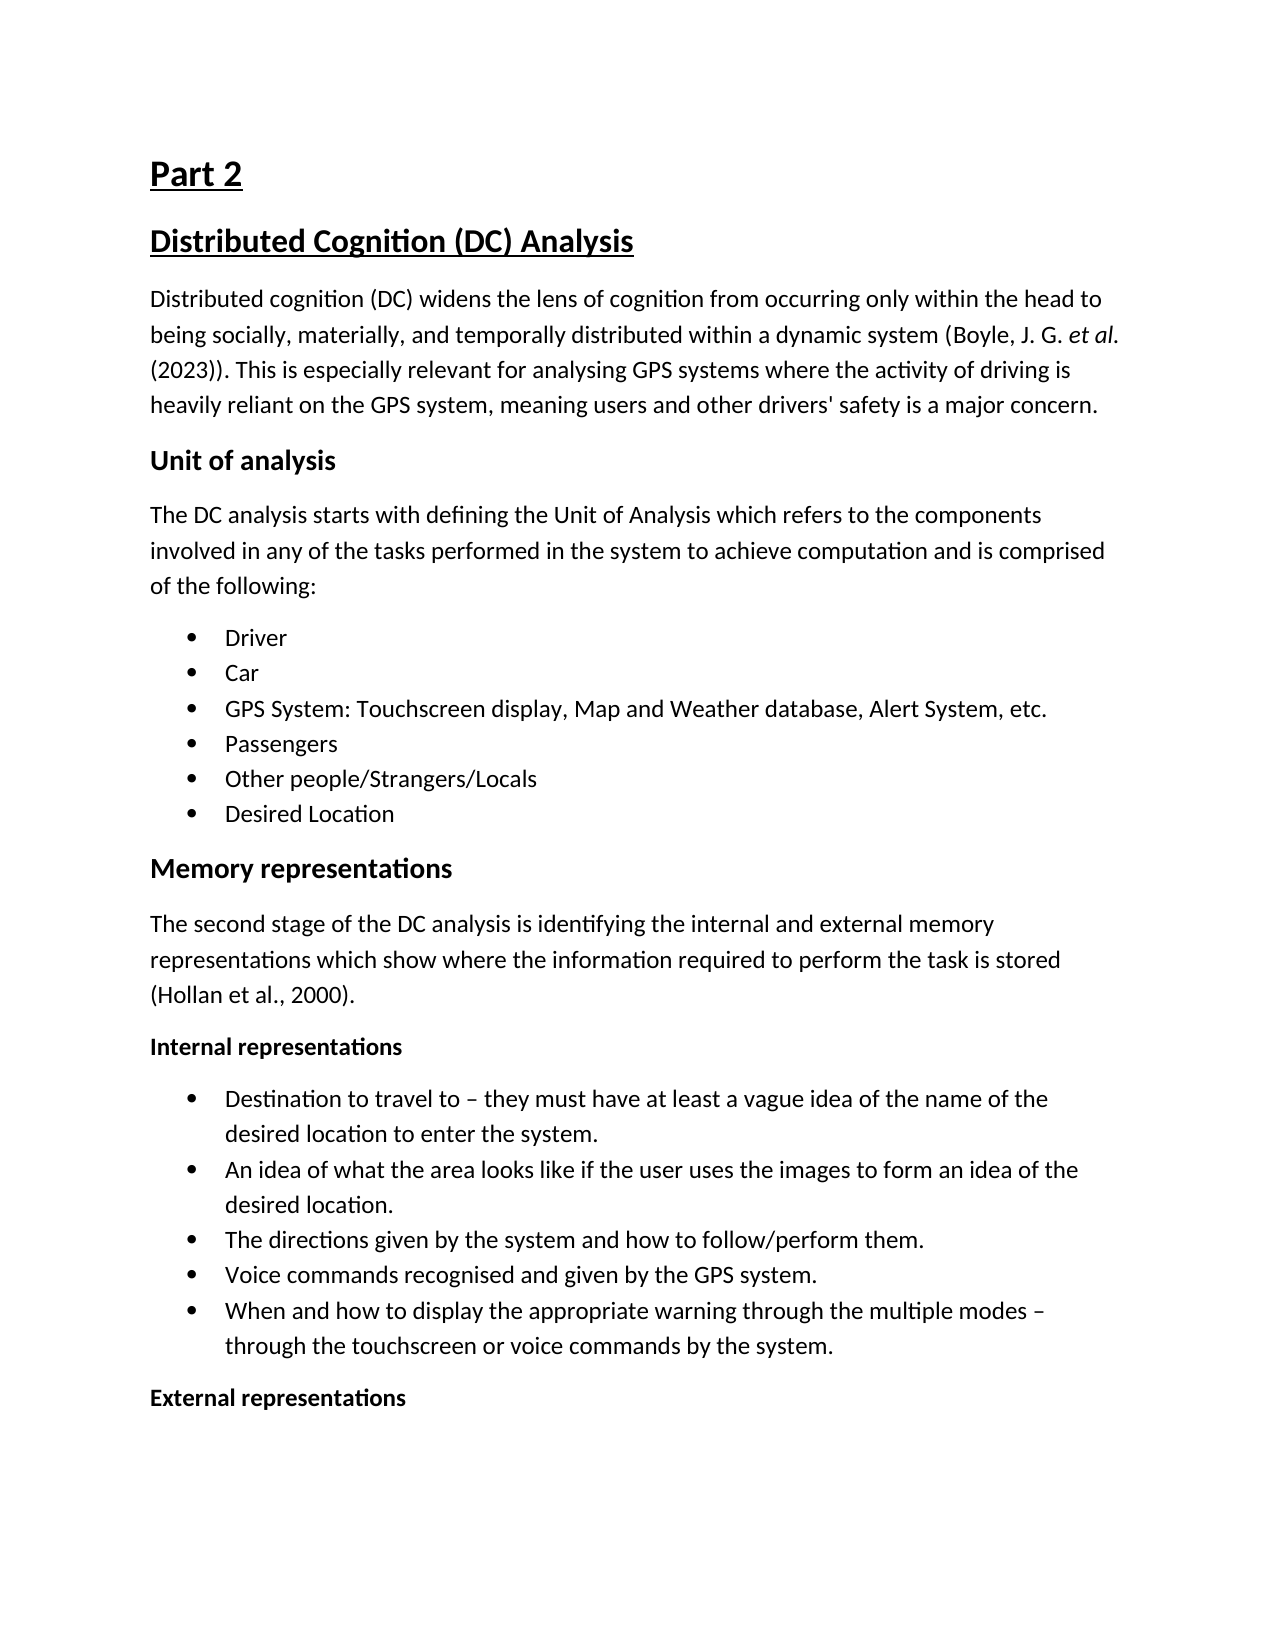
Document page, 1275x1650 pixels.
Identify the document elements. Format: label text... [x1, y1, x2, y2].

list When and how to display the appropriate warning through the multiple modes – through the touchscreen or voice commands by the system. [187, 1295, 1125, 1361]
list Passengers [187, 728, 1125, 758]
list The directions given by the system and how to follow/perform them. [187, 1224, 1125, 1255]
list An idea of what the area looks like if the user uses the images to form an idea of the desired location. [187, 1154, 1125, 1219]
text Distributed Cognition (DC) Analysis [150, 220, 1125, 261]
list Destination to travel to – they must have at least a vague idea of the name of the desired location to enter the system. [187, 1083, 1125, 1149]
text Memory representations [150, 851, 1125, 886]
text The second stage of the DC analysis is identifying the internal and external memory representations which show where the information required to perform the task is stored (Hollan et al., 2000). [150, 908, 1125, 1010]
list Car [187, 657, 1125, 688]
text External representations [150, 1382, 1125, 1413]
text Part 2 [150, 150, 1125, 196]
text The DC analysis starts with defining the Unit of Analysis which refers to the components involved in any of the tasks performed in the system to achieve computation and is comprised of the following: [150, 499, 1125, 601]
list Other people/Strangers/Locals [187, 763, 1125, 794]
text Internal representations [150, 1031, 1125, 1062]
text Distributed cognition (DC) widens the lens of cognition from occurring only within the head to being socially, materially, and temporally distributed within a dynamic system (Boyle, J. G. et al. (2023)). This is especially relevant for analysing GPS systems where the activity of driving is heavily reliant on the GPS system, meaning users and other drivers' safety is a major concern. [150, 284, 1125, 420]
list Driver [187, 622, 1125, 653]
list Voice commands recognised and given by the GPS system. [187, 1260, 1125, 1290]
list GPS System: Touchscreen display, Map and Weather database, Alert System, etc. [187, 693, 1125, 723]
list Desired Location [187, 799, 1125, 829]
text Unit of analysis [150, 442, 1125, 477]
